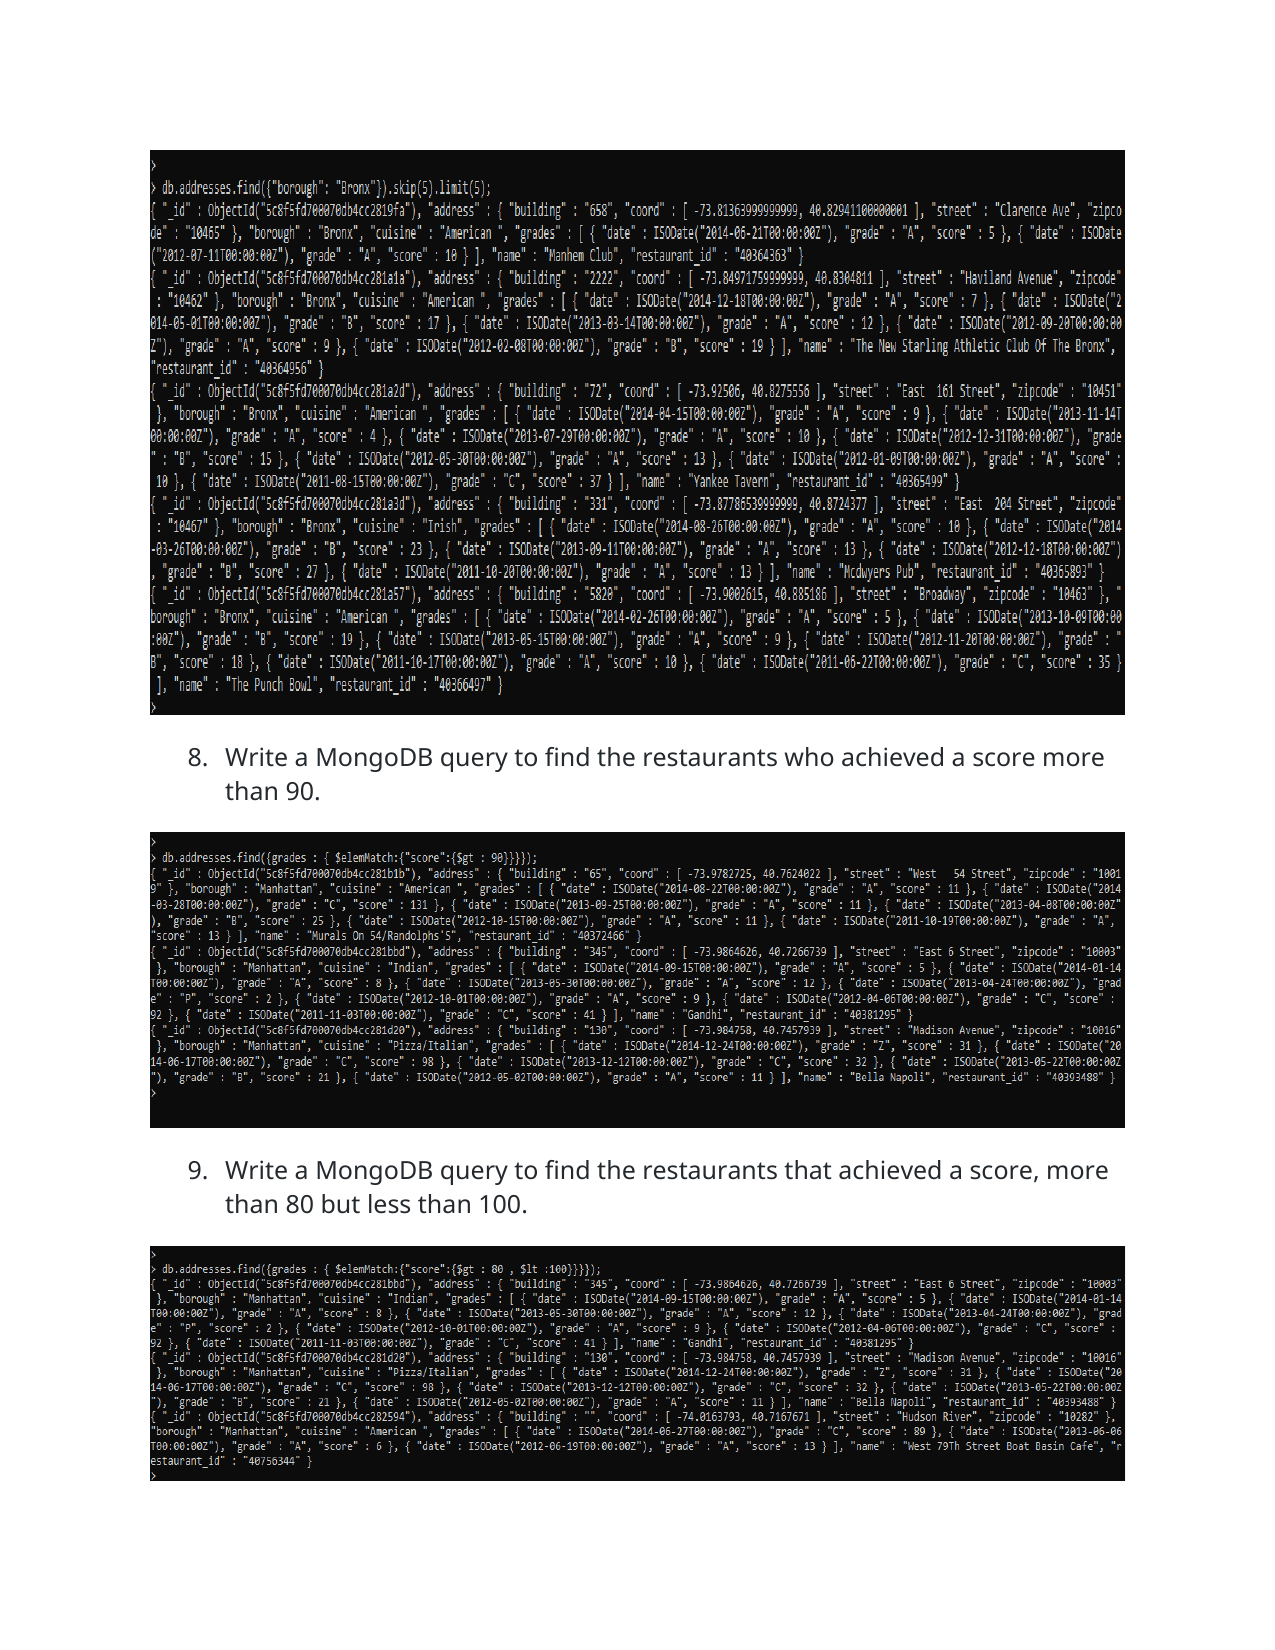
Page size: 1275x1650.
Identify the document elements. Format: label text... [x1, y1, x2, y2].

list Write a MongoDB query to find the restaurants who achieved a score more than 90. [187, 739, 1125, 807]
picture [150, 1246, 1125, 1481]
picture [150, 832, 1125, 1128]
list Write a MongoDB query to find the restaurants that achieved a score, more than 80 but less than 100. [187, 1153, 1125, 1221]
picture [150, 150, 1125, 715]
